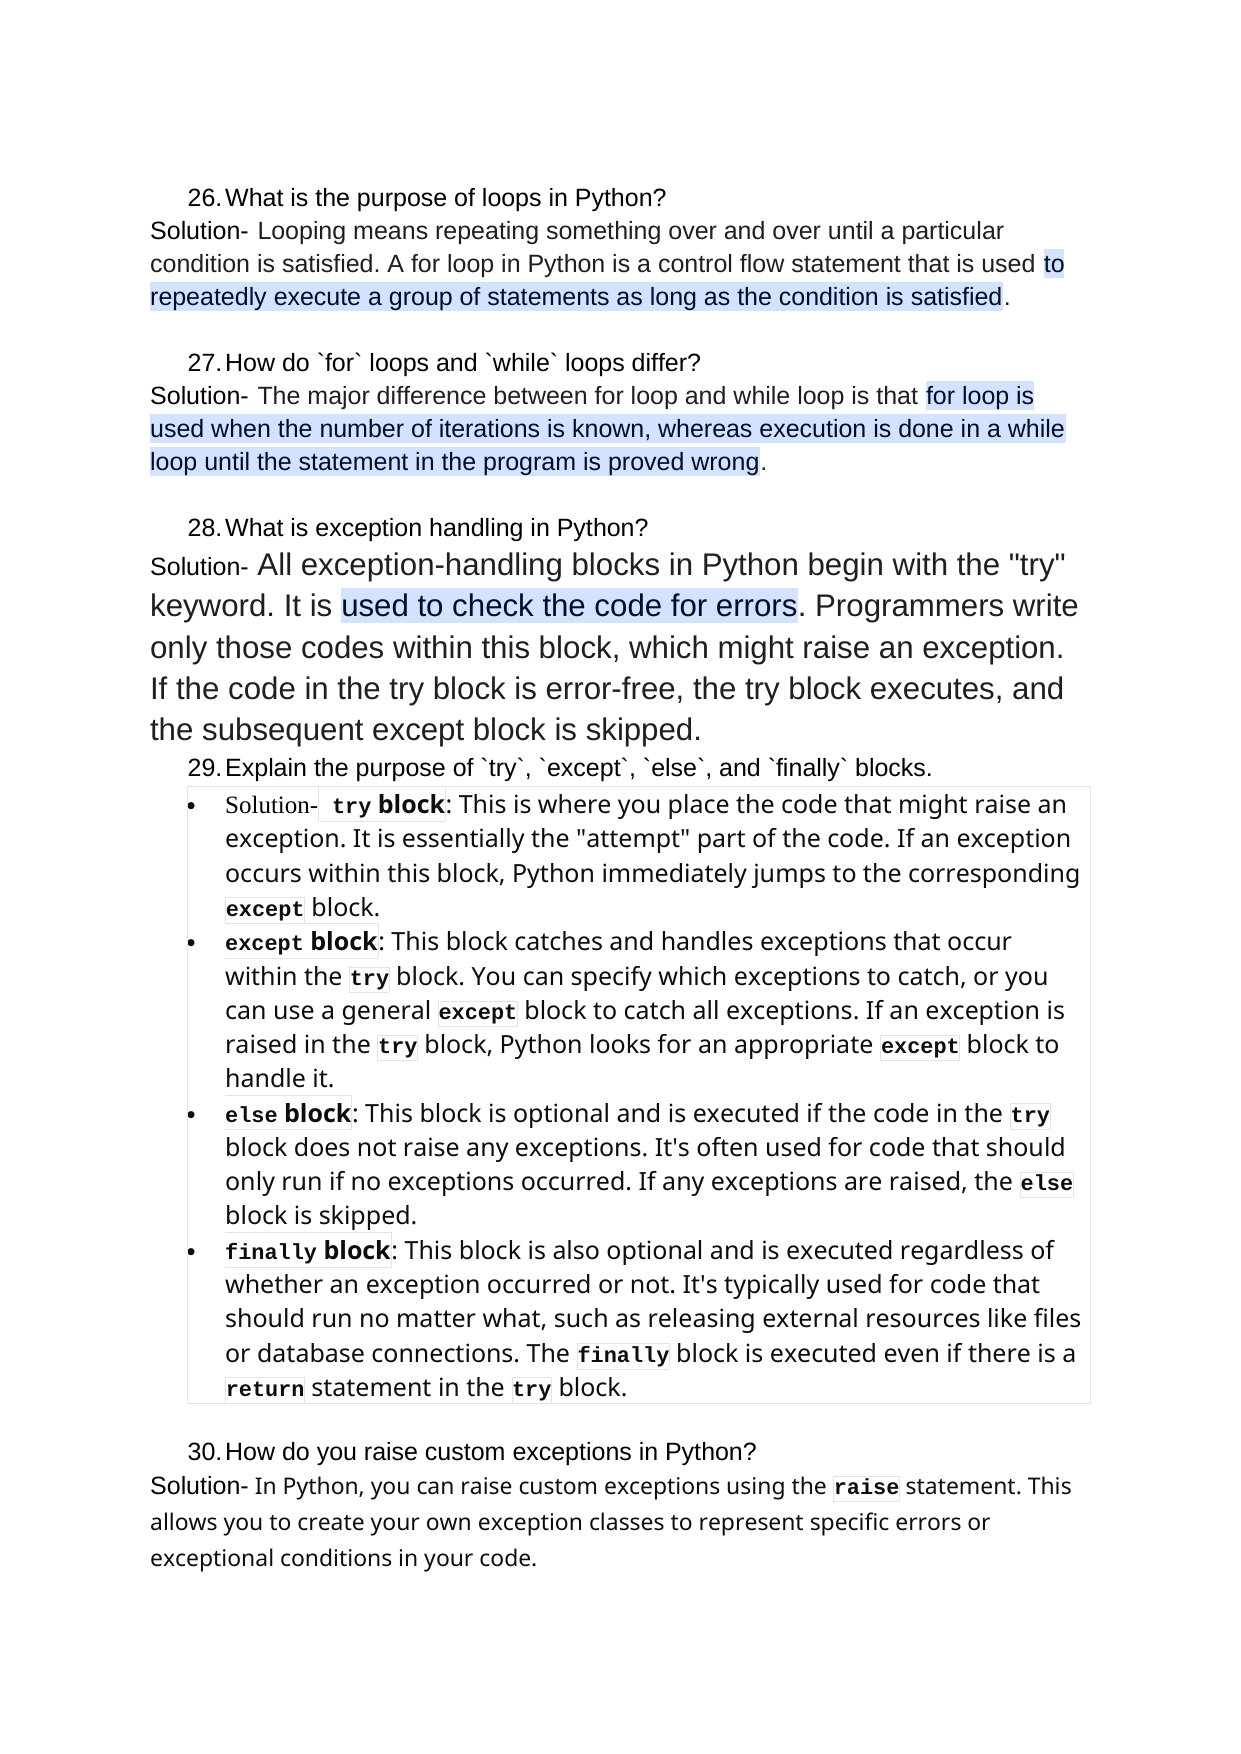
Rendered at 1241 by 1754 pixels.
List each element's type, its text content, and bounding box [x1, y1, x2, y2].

list finally block: This block is also optional and is executed regardless of whether an exception occurred or not. It's typically used for code that should run no matter what, such as releasing external resources like files or database connections. The finally block is executed even if there is a return statement in the try block. [188, 1231, 1090, 1403]
list Solution- try block: This is where you place the code that might raise an exception. It is essentially the "attempt" part of the code. If an exception occurs within this block, Python immediately jumps to the corresponding except block. [188, 787, 1090, 923]
list How do `for` loops and `while` loops differ? [187, 348, 1090, 377]
list What is exception handling in Python? [187, 513, 1090, 542]
list Explain the purpose of `try`, `except`, `else`, and `finally` blocks. [187, 752, 1090, 781]
text Solution- The major difference between for loop and while loop is that for loop is used when the number of iterations is known, whereas execution is done in a while loop until the statement in the program is proved wrong. [150, 381, 1090, 476]
list except block: This block catches and handles exceptions that occur within the try block. You can specify which exceptions to catch, or you can use a general except block to catch all exceptions. If an exception is raised in the try block, Python looks for an appropriate except block to handle it. [188, 923, 1090, 1094]
text Solution- All exception-handling blocks in Python begin with the "try" keyword. It is used to check the code for errors. Programmers write only those codes within this block, which might raise an exception. If the code in the try block is error-free, the try block executes, and the subsequent except block is skipped. [150, 546, 1090, 747]
list How do you raise custom exceptions in Python? [187, 1437, 1090, 1466]
text Solution- Looping means repeating something over and over until a particular condition is satisfied. A for loop in Python is a control flow statement that is used to repeatedly execute a group of statements as long as the condition is satisfied. [150, 216, 1090, 311]
list What is the purpose of loops in Python? [187, 183, 1090, 212]
list else block: This block is optional and is executed if the code in the try block does not raise any exceptions. It's often used for code that should only run if no exceptions occurred. If any exceptions are raised, the else block is skipped. [188, 1094, 1090, 1231]
text Solution- In Python, you can raise custom exceptions using the raise statement. This allows you to create your own exception classes to represent specific errors or exceptional conditions in your code. [150, 1470, 1090, 1573]
